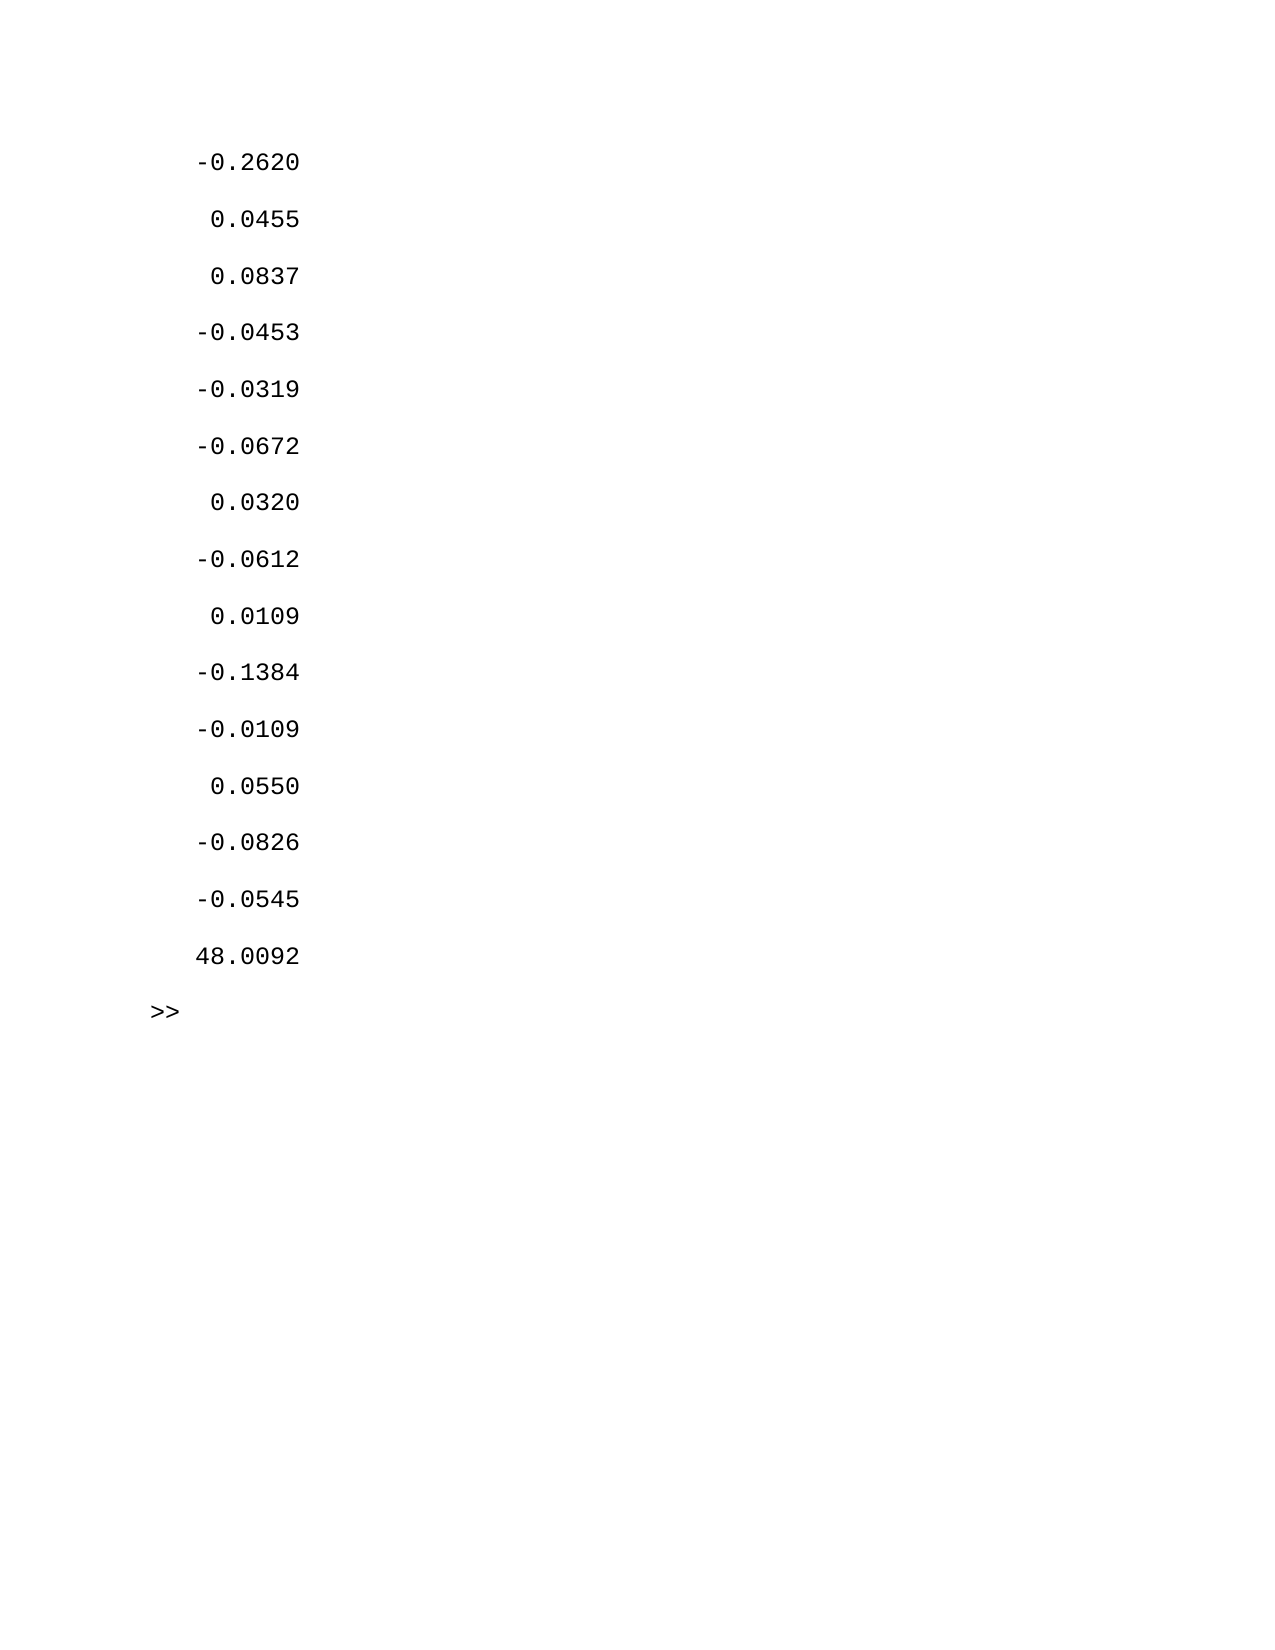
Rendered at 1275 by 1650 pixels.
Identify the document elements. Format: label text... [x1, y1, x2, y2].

text -0.1384 [150, 660, 1125, 688]
text >> [150, 1000, 1125, 1028]
text -0.0109 [150, 717, 1125, 745]
text -0.0826 [150, 830, 1125, 858]
text -0.2620 [150, 150, 1125, 178]
text -0.0672 [150, 433, 1125, 462]
text 0.0837 [150, 263, 1125, 292]
text -0.0612 [150, 547, 1125, 575]
text 0.0455 [150, 207, 1125, 235]
text 0.0320 [150, 490, 1125, 518]
text -0.0319 [150, 377, 1125, 405]
text 0.0109 [150, 603, 1125, 632]
text 0.0550 [150, 773, 1125, 802]
text -0.0545 [150, 887, 1125, 915]
text 48.0092 [150, 943, 1125, 972]
text -0.0453 [150, 320, 1125, 348]
